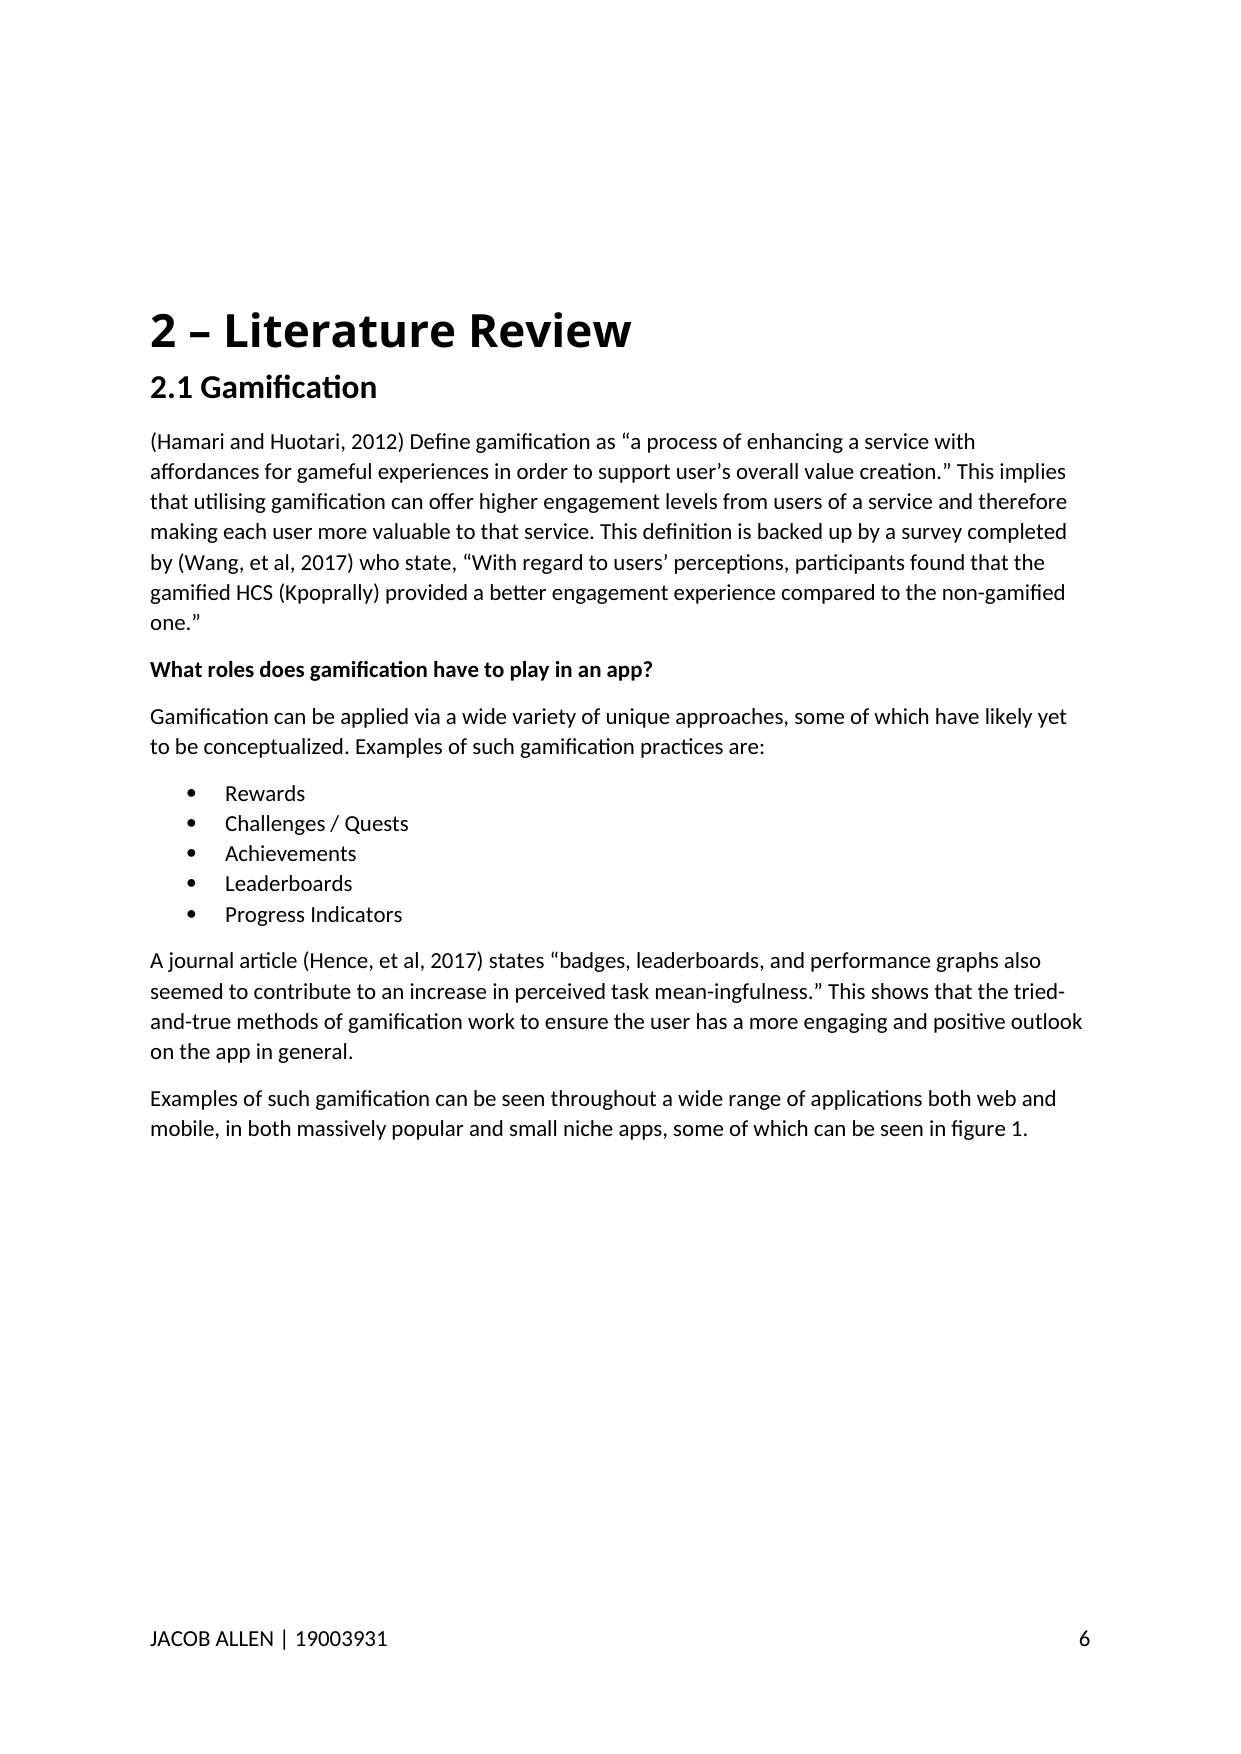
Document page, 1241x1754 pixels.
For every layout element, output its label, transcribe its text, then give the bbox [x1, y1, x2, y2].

text (Hamari and Huotari, 2012) Define gamification as “a process of enhancing a service with affordances for gameful experiences in order to support user’s overall value creation.” This implies that utilising gamification can offer higher engagement levels from users of a service and therefore making each user more valuable to that service. This definition is backed up by a survey completed by (Wang, et al, 2017) who state, “With regard to users’ perceptions, participants found that the gamified HCS (Kpoprally) provided a better engagement experience compared to the non-gamified one.” [150, 427, 1090, 636]
text Gamification can be applied via a wide variety of unique approaches, some of which have likely yet to be conceptualized. Examples of such gamification practices are: [150, 702, 1090, 760]
text A journal article (Hence, et al, 2017) states “badges, leaderboards, and performance graphs also seemed to contribute to an increase in perceived task mean-ingfulness.” This shows that the tried-and-true methods of gamification work to ensure the user has a more engaging and positive outlook on the app in general. [150, 947, 1090, 1065]
list Leaderboards [187, 869, 1090, 898]
subtitle 2 – Literature Review [150, 299, 1090, 361]
list Progress Indicators [187, 900, 1090, 928]
list Rewards [187, 779, 1090, 807]
text Examples of such gamification can be seen throughout a wide range of applications both web and mobile, in both massively popular and small niche apps, some of which can be seen in figure 1. [150, 1084, 1090, 1142]
list Achievements [187, 839, 1090, 867]
list Challenges / Quests [187, 809, 1090, 837]
text What roles does gamification have to play in an app? [150, 655, 1090, 683]
text 2.1 Gamification [150, 366, 1090, 407]
